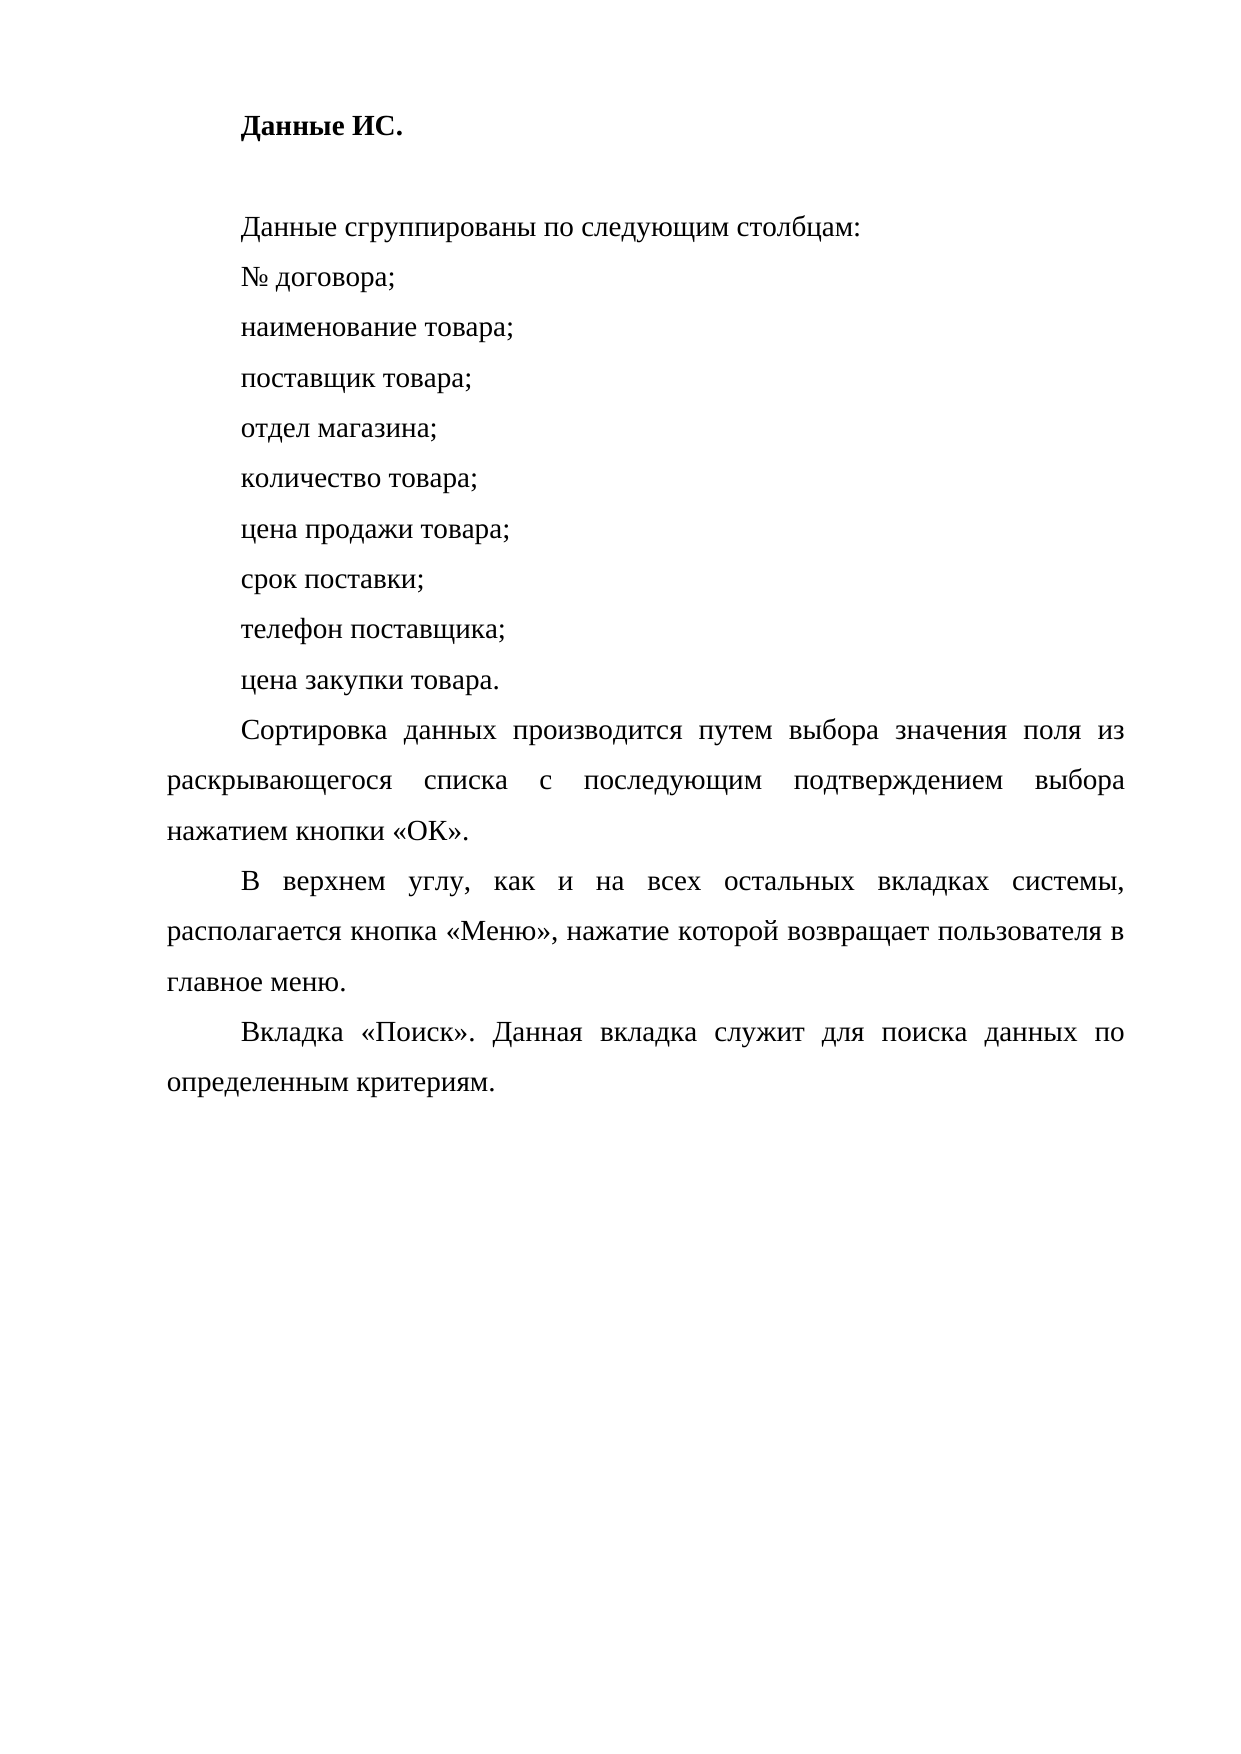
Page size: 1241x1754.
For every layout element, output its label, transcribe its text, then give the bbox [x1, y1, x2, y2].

text отдел магазина; [167, 410, 1126, 444]
text Вкладка «Поиск». Данная вкладка служит для поиска данных по определенным критериям. [167, 1014, 1126, 1098]
text цена закупки товара. [167, 662, 1126, 695]
text № договора; [167, 259, 1126, 293]
text срок поставки; [167, 561, 1126, 595]
text Данные ИС. [167, 108, 1126, 142]
text цена продажи товара; [167, 511, 1126, 544]
text телефон поставщика; [167, 611, 1126, 645]
text поставщик товара; [167, 360, 1126, 393]
text Данные сгруппированы по следующим столбцам: [167, 209, 1126, 242]
text В верхнем углу, как и на всех остальных вкладках системы, располагается кнопка «Меню», нажатие которой возвращает пользователя в главное меню. [167, 863, 1126, 997]
text Сортировка данных производится путем выбора значения поля из раскрывающегося списка с последующим подтверждением выбора нажатием кнопки «ОК». [167, 712, 1126, 846]
text количество товара; [167, 461, 1126, 494]
text наименование товара; [167, 309, 1126, 343]
